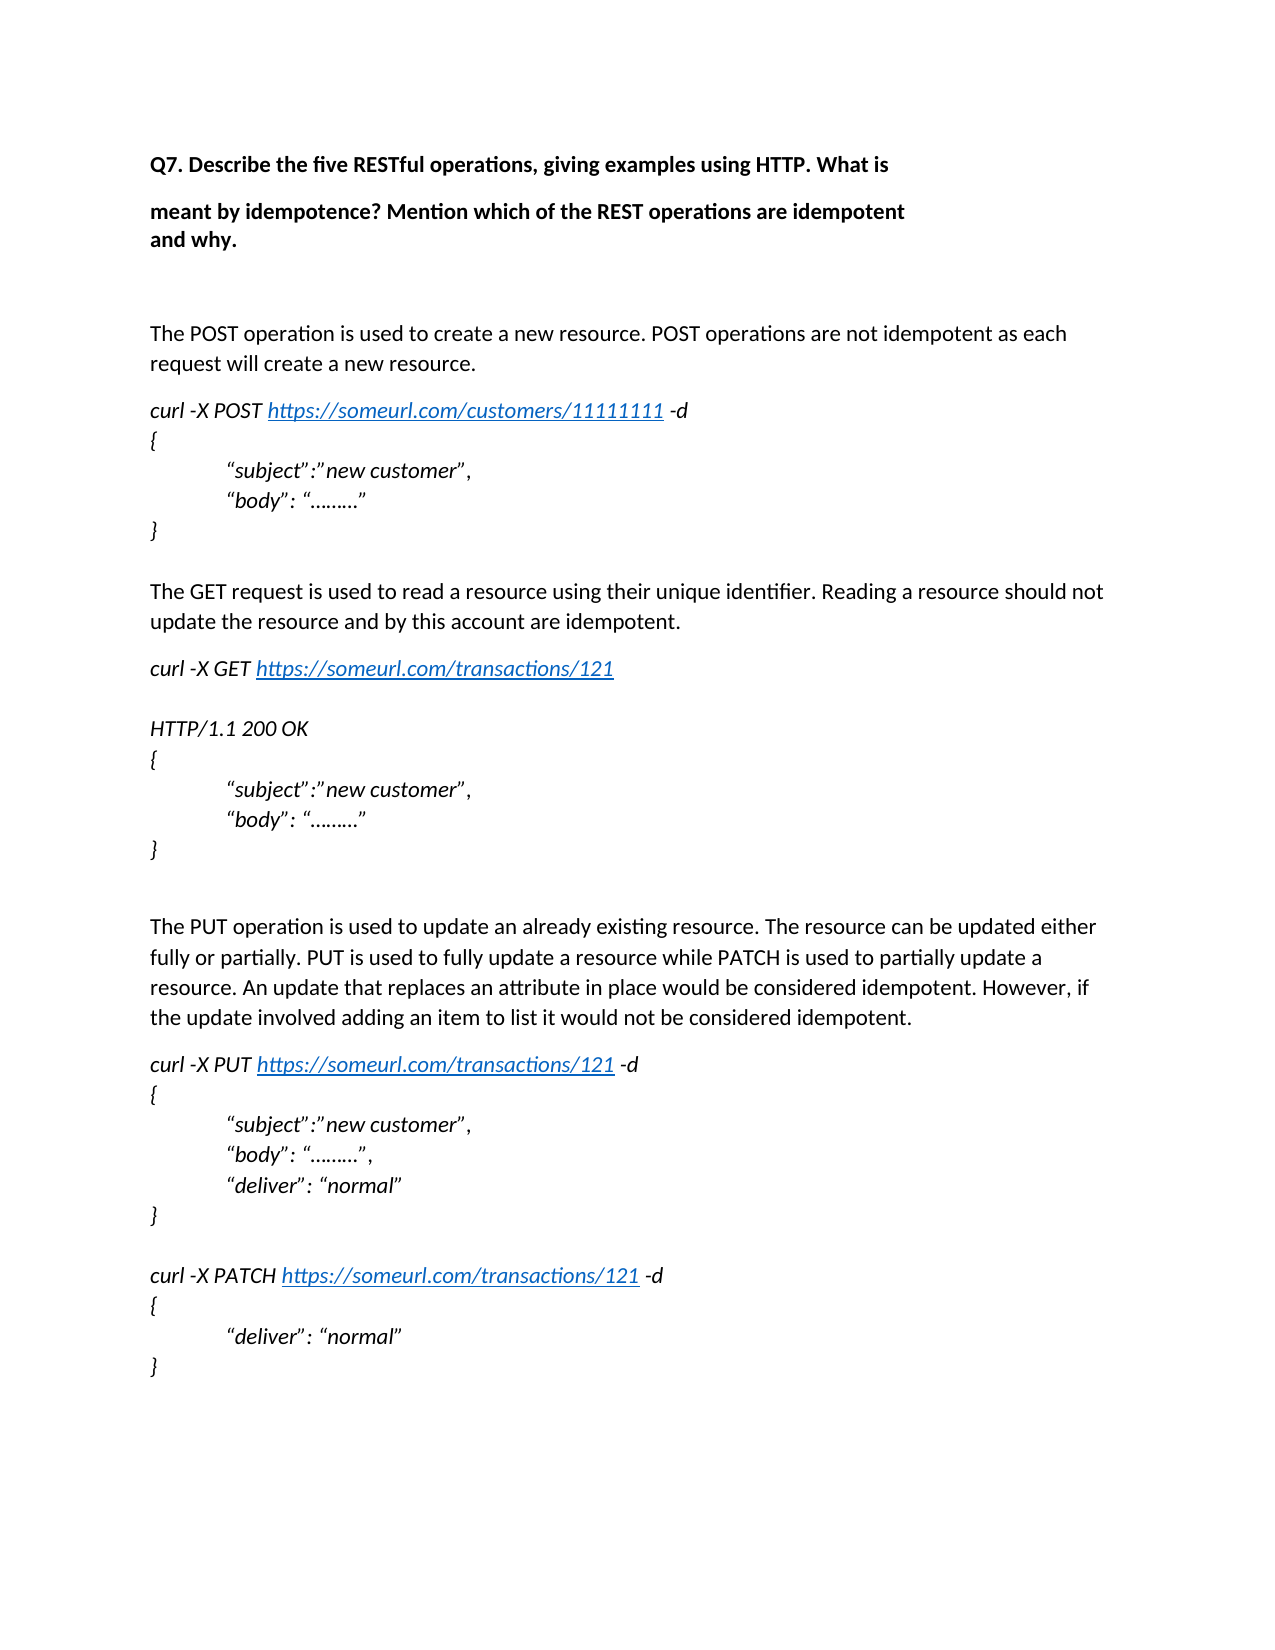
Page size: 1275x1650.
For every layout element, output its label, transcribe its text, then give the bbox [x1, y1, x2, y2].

text { [150, 1080, 1125, 1108]
text { [150, 745, 1125, 773]
text curl -X PUT https://someurl.com/transactions/121 -d [150, 1050, 1125, 1078]
text meant by idempotence? Mention which of the REST operations are idempotent [150, 197, 1125, 225]
text The PUT operation is used to update an already existing resource. The resource can be updated either fully or partially. PUT is used to fully update a resource while PATCH is used to partially update a resource. An update that replaces an attribute in place would be considered idempotent. However, if the update involved adding an item to list it would not be considered idempotent. [150, 912, 1125, 1031]
text HTTP/1.1 200 OK [150, 714, 1125, 742]
text { [150, 1292, 1125, 1319]
text “deliver”: “normal” [150, 1171, 1125, 1199]
text “body”: “………”, [150, 1141, 1125, 1168]
text curl -X GET https://someurl.com/transactions/121 [150, 654, 1125, 682]
text } [150, 1201, 1125, 1229]
text and why. [150, 225, 1125, 253]
text } [150, 1352, 1125, 1380]
text The POST operation is used to create a new resource. POST operations are not idempotent as each request will create a new resource. [150, 319, 1125, 377]
text “subject”:”new customer”, [150, 775, 1125, 803]
text “body”: “………” [150, 805, 1125, 833]
text “deliver”: “normal” [150, 1322, 1125, 1350]
text { [150, 426, 1125, 454]
text curl -X PATCH https://someurl.com/transactions/121 -d [150, 1261, 1125, 1289]
text “subject”:”new customer”, [150, 1110, 1125, 1138]
text Q7. Describe the five RESTful operations, giving examples using HTTP. What is [150, 150, 1125, 178]
text } [150, 835, 1125, 863]
text The GET request is used to read a resource using their unique identifier. Reading a resource should not update the resource and by this account are idempotent. [150, 577, 1125, 635]
text “subject”:”new customer”, [150, 456, 1125, 484]
text curl -X POST https://someurl.com/customers/11111111 -d [150, 396, 1125, 424]
text } [150, 517, 1125, 544]
text “body”: “………” [150, 486, 1125, 514]
